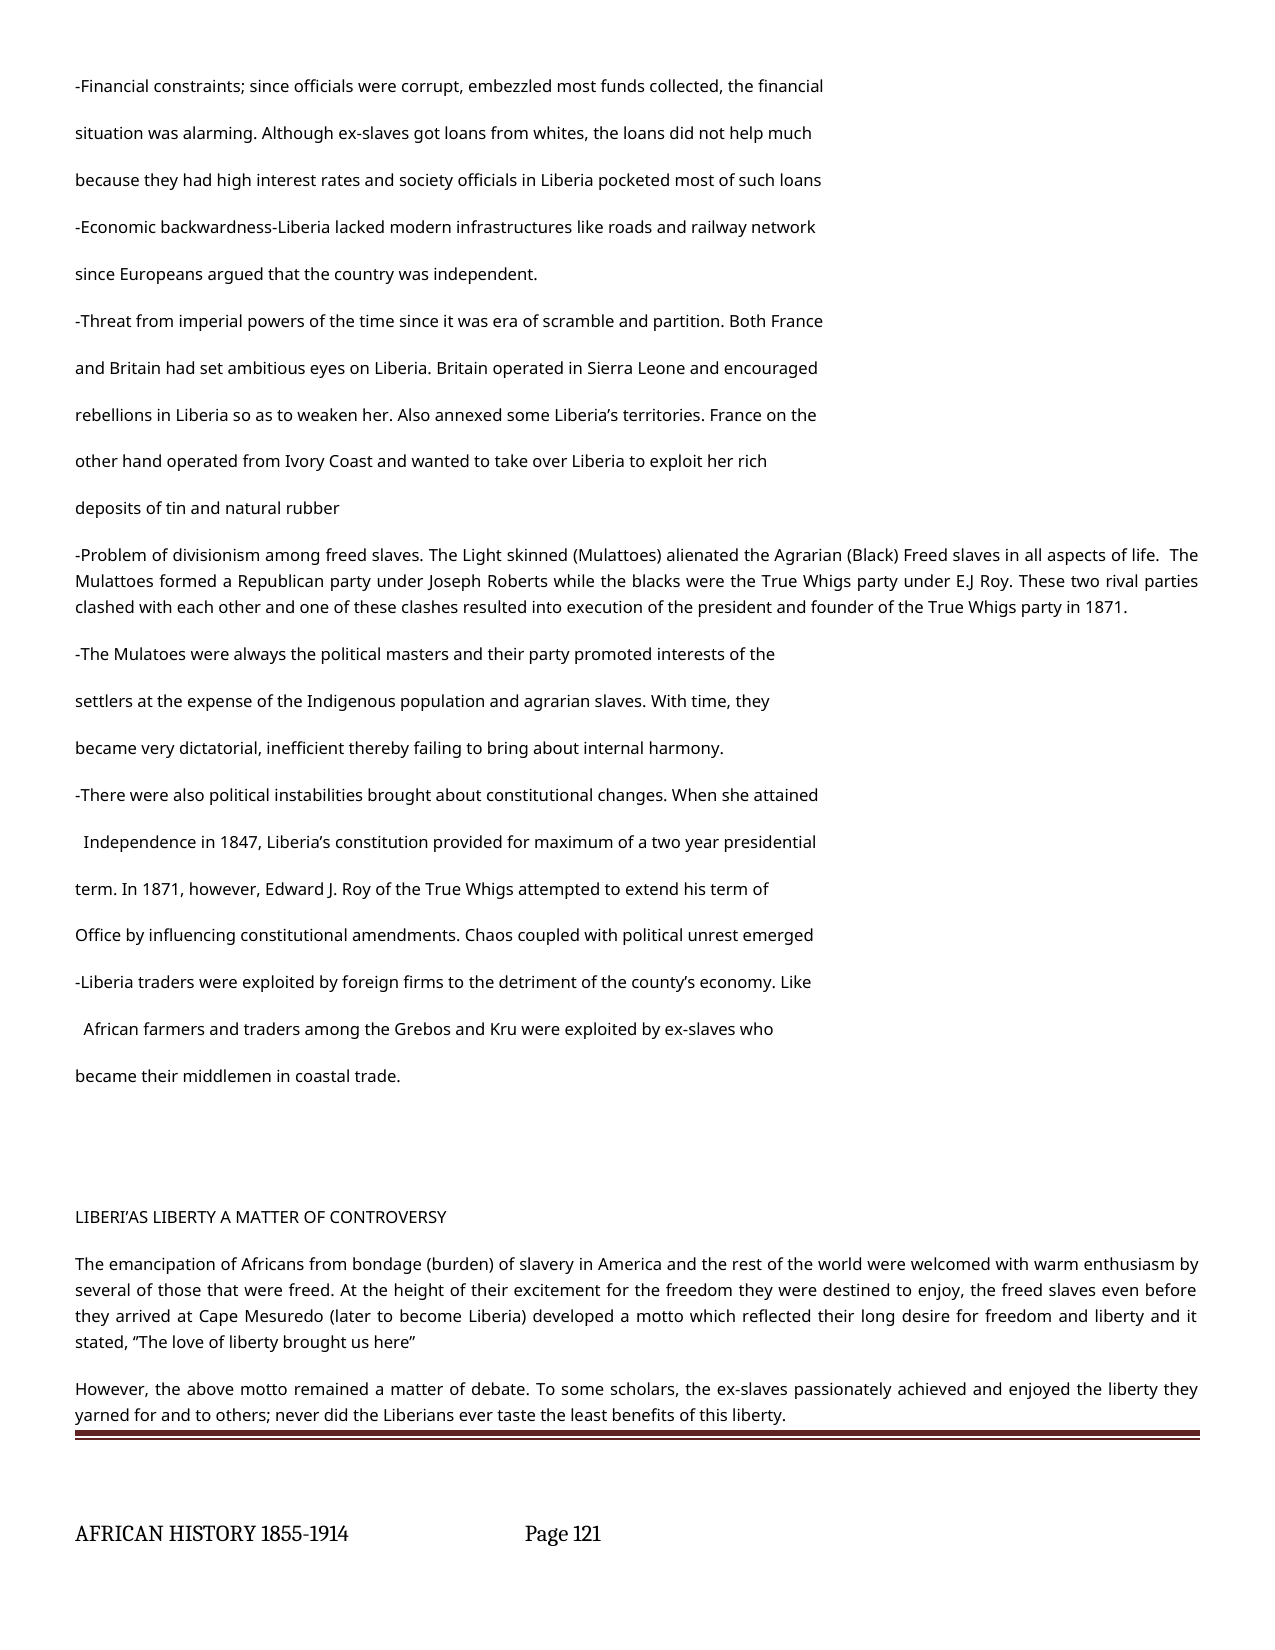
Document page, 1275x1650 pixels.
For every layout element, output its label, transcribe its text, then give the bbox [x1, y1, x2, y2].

text other hand operated from Ivory Coast and wanted to take over Liberia to exploit her rich [75, 450, 1200, 473]
text deposits of tin and natural rubber [75, 497, 1200, 519]
text Office by influencing constitutional amendments. Chaos coupled with political unrest emerged [75, 924, 1200, 947]
text -Liberia traders were exploited by foreign firms to the detriment of the county’s economy. Like [75, 971, 1200, 993]
text -There were also political instabilities brought about constitutional changes. When she attained [75, 783, 1200, 806]
text -Economic backwardness-Liberia lacked modern infrastructures like roads and railway network [75, 216, 1200, 238]
text rebellions in Liberia so as to weaken her. Also annexed some Liberia’s territories. France on the [75, 403, 1200, 426]
text term. In 1871, however, Edward J. Roy of the True Whigs attempted to extend his term of [75, 877, 1200, 900]
text situation was alarming. Although ex-slaves got loans from whites, the loans did not help much [75, 122, 1200, 144]
text Independence in 1847, Liberia’s constitution provided for maximum of a two year presidential [75, 830, 1200, 853]
text However, the above motto remained a matter of debate. To some scholars, the ex-slaves passionately achieved and enjoyed the liberty they yarned for and to others; never did the Liberians ever taste the least benefits of this liberty. [75, 1377, 1200, 1426]
text -Problem of divisionism among freed slaves. The Light skinned (Mulattoes) alienated the Agrarian (Black) Freed slaves in all aspects of life. The Mulattoes formed a Republican party under Joseph Roberts while the blacks were the True Whigs party under E.J Roy. These two rival parties clashed with each other and one of these clashes resulted into execution of the president and founder of the True Whigs party in 1871. [75, 544, 1200, 618]
text -The Mulatoes were always the political masters and their party promoted interests of the [75, 643, 1200, 665]
text -Financial constraints; since officials were corrupt, embezzled most funds collected, the financial [75, 75, 1200, 98]
text settlers at the expense of the Indigenous population and agrarian slaves. With time, they [75, 689, 1200, 712]
text The emancipation of Africans from bondage (burden) of slavery in America and the rest of the world were welcomed with warm enthusiasm by several of those that were freed. At the height of their excitement for the freedom they were destined to enjoy, the freed slaves even before they arrived at Cape Mesuredo (later to become Liberia) developed a motto which reflected their long desire for freedom and liberty and it stated, ‘’The love of liberty brought us here’’ [75, 1252, 1200, 1353]
text and Britain had set ambitious eyes on Liberia. Britain operated in Sierra Leone and encouraged [75, 356, 1200, 379]
text -Threat from imperial powers of the time since it was era of scramble and partition. Both France [75, 309, 1200, 332]
text since Europeans argued that the country was independent. [75, 262, 1200, 285]
text because they had high interest rates and society officials in Liberia pocketed most of such loans [75, 169, 1200, 191]
text African farmers and traders among the Grebos and Kru were exploited by ex-slaves who [75, 1018, 1200, 1040]
text became very dictatorial, inefficient thereby failing to bring about internal harmony. [75, 736, 1200, 759]
text became their middlemen in coastal trade. [75, 1064, 1200, 1087]
text LIBERI’AS LIBERTY A MATTER OF CONTROVERSY [75, 1205, 1200, 1228]
